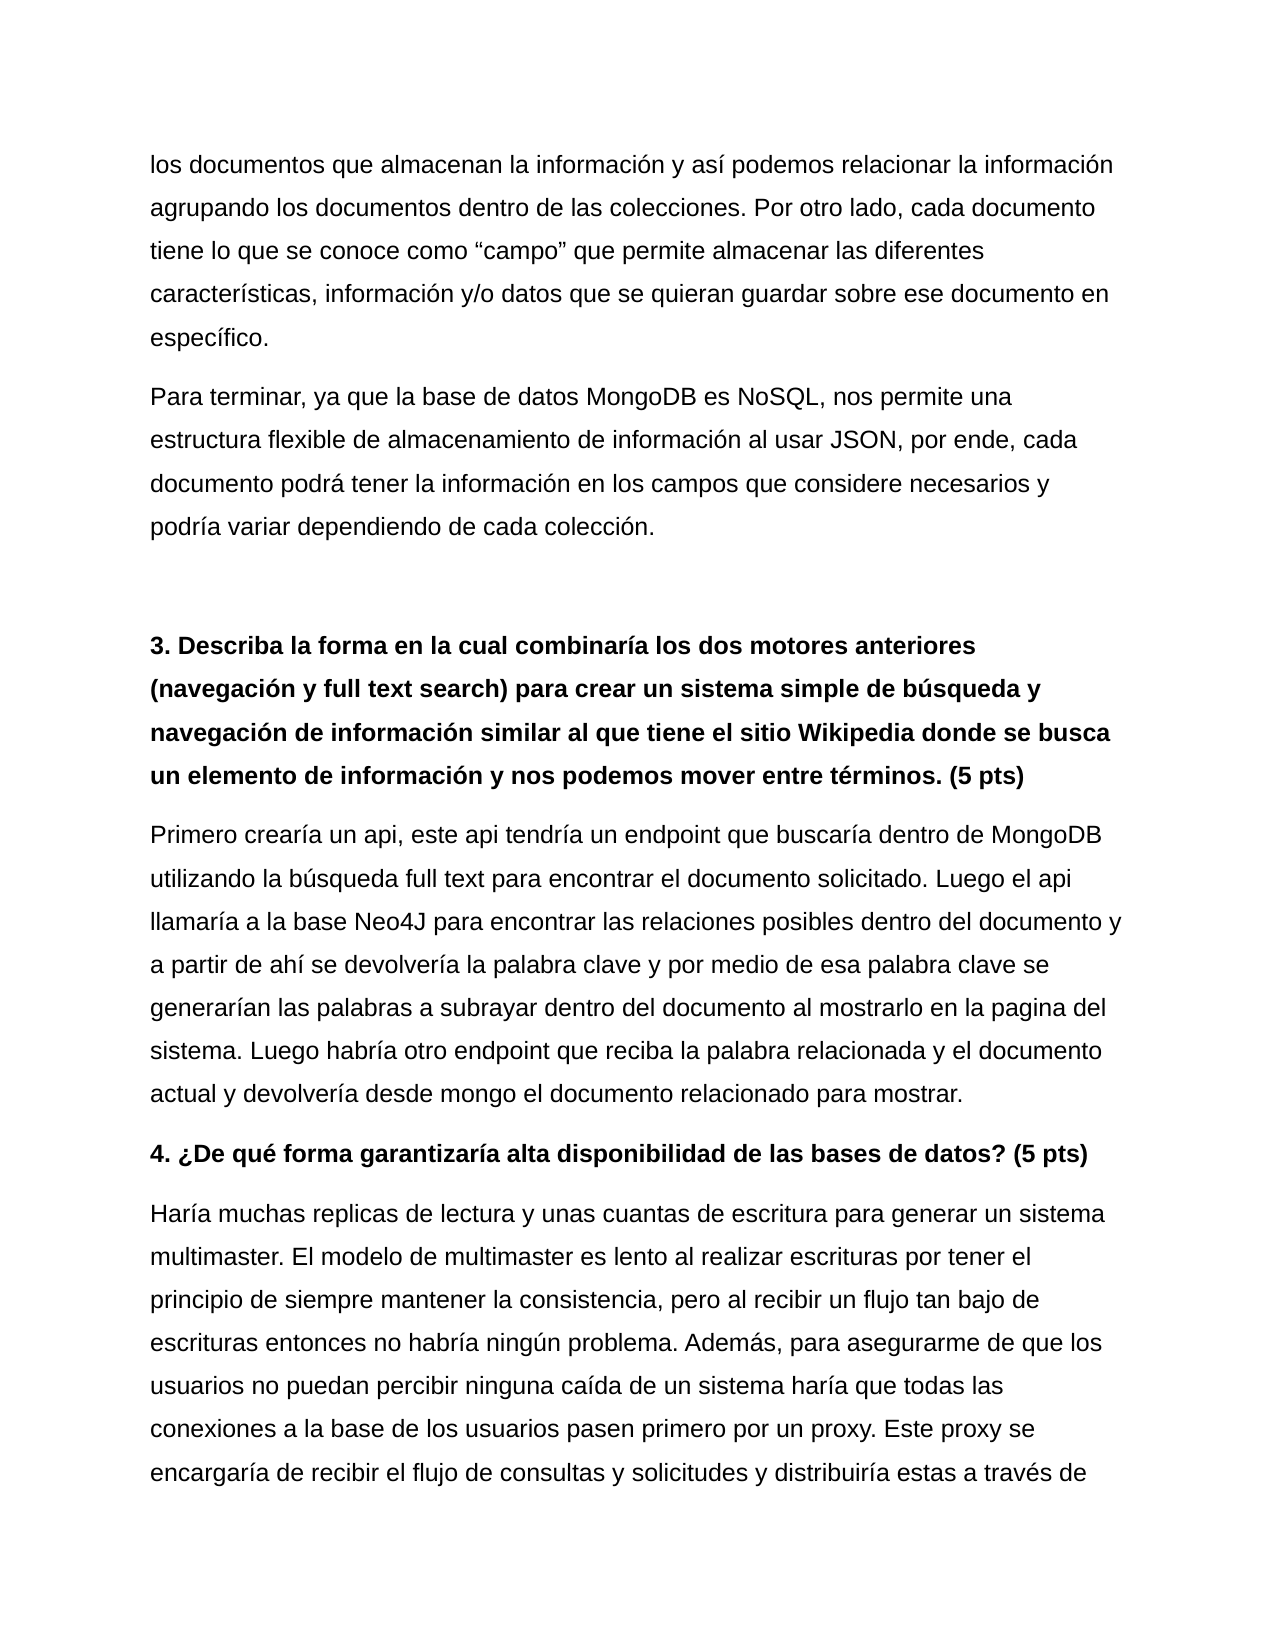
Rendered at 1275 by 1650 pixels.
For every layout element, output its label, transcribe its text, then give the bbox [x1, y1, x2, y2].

text Primero crearía un api, este api tendría un endpoint que buscaría dentro de MongoDB utilizando la búsqueda full text para encontrar el documento solicitado. Luego el api llamaría a la base Neo4J para encontrar las relaciones posibles dentro del documento y a partir de ahí se devolvería la palabra clave y por medio de esa palabra clave se generarían las palabras a subrayar dentro del documento al mostrarlo en la pagina del sistema. Luego habría otro endpoint que reciba la palabra relacionada y el documento actual y devolvería desde mongo el documento relacionado para mostrar. [150, 820, 1125, 1108]
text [150, 150, 1125, 351]
text 4. ¿De qué forma garantizaría alta disponibilidad de las bases de datos? (5 pts) [150, 1139, 1125, 1168]
text Para terminar, ya que la base de datos MongoDB es NoSQL, nos permite una estructura flexible de almacenamiento de información al usar JSON, por ende, cada documento podrá tener la información en los campos que considere necesarios y podría variar dependiendo de cada colección. [150, 382, 1125, 540]
text 3. Describa la forma en la cual combinaría los dos motores anteriores (navegación y full text search) para crear un sistema simple de búsqueda y navegación de información similar al que tiene el sitio Wikipedia donde se busca un elemento de información y nos podemos mover entre términos. (5 pts) [150, 631, 1125, 789]
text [150, 1199, 1125, 1486]
